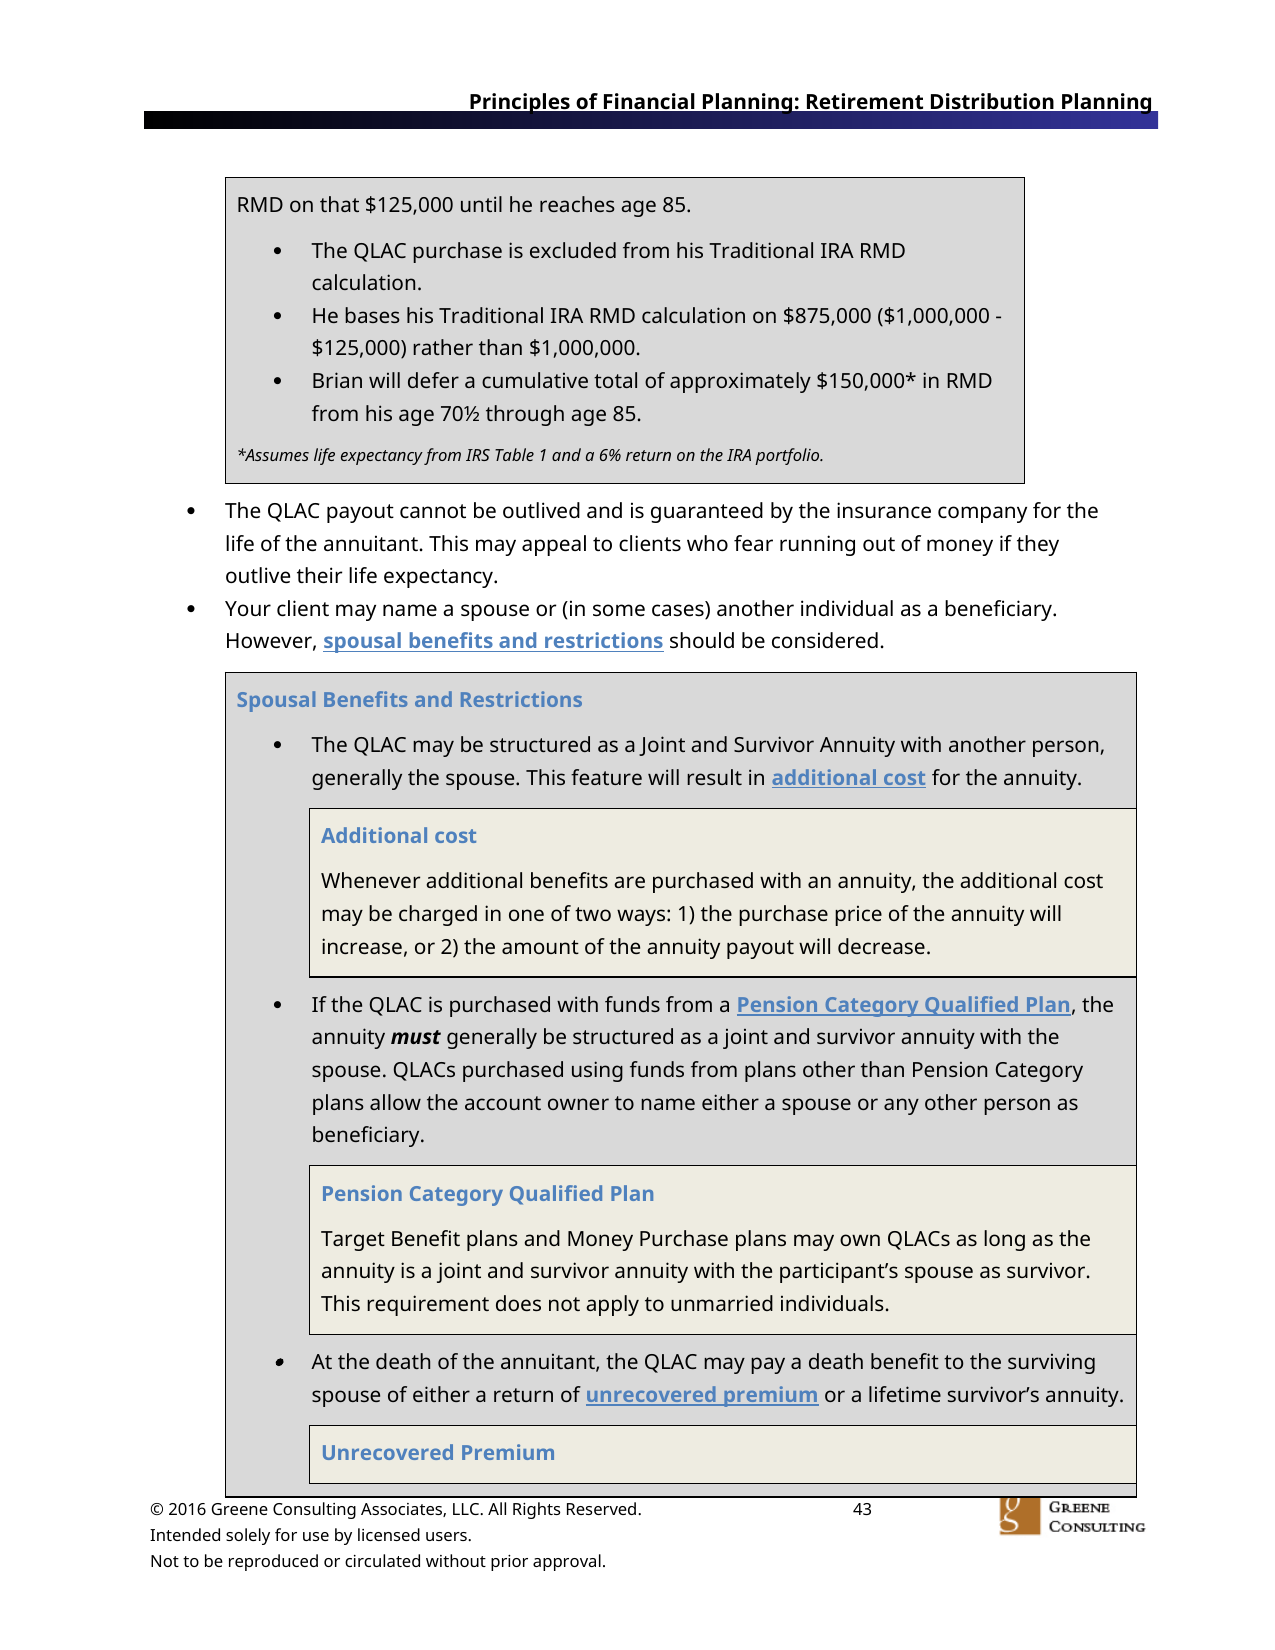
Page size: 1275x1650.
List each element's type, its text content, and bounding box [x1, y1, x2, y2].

picture [997, 1493, 1148, 1538]
list Your client may name a spouse or (in some cases) another individual as a beneficiary. However, spousal benefits and restrictions should be considered. [187, 594, 1125, 655]
list The QLAC payout cannot be outlived and is guaranteed by the insurance company for the life of the annuitant. This may appeal to clients who fear running out of money if they outlive their life expectancy. [187, 496, 1125, 590]
